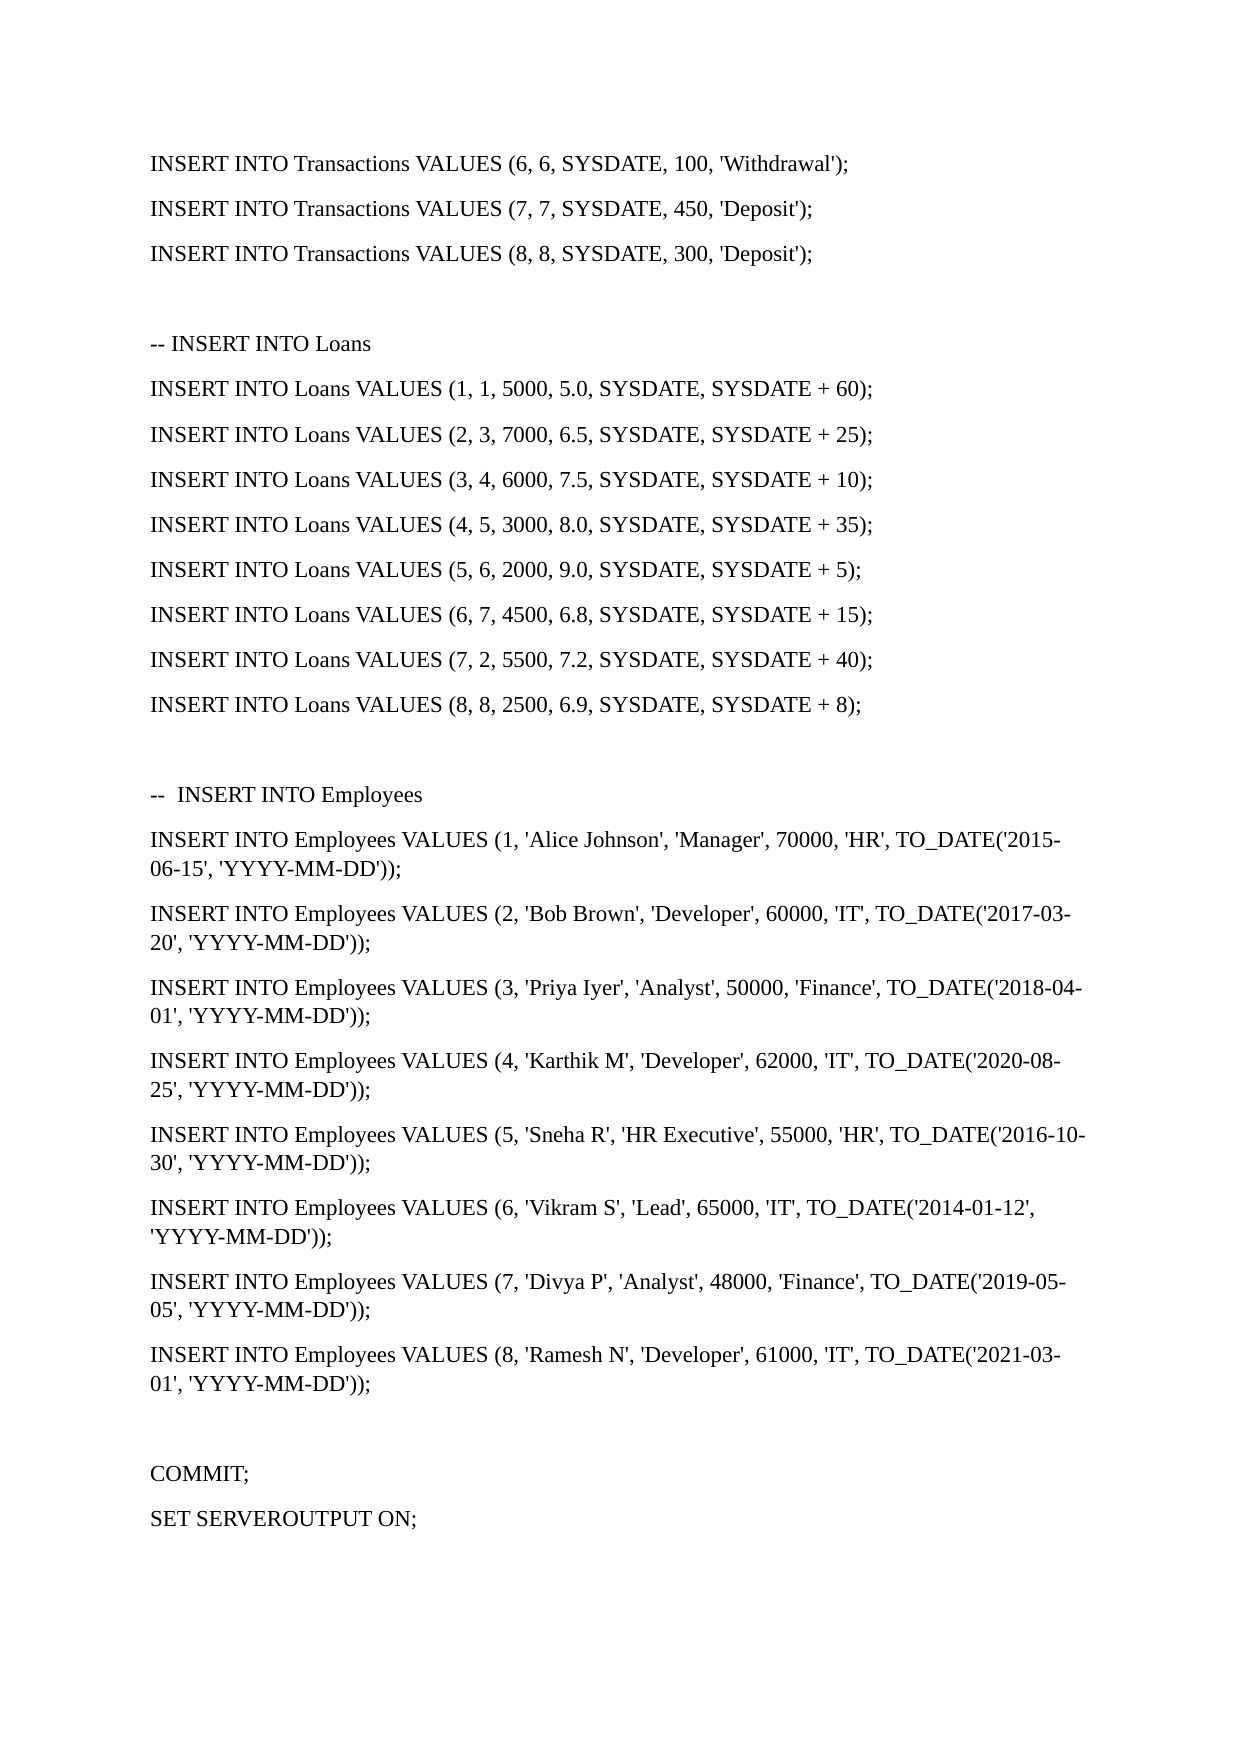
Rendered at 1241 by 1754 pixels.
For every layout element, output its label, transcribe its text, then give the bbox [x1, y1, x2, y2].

text INSERT INTO Employees VALUES (3, 'Priya Iyer', 'Analyst', 50000, 'Finance', TO_DATE('2018-04-01', 'YYYY-MM-DD')); [150, 974, 1090, 1028]
text INSERT INTO Employees VALUES (6, 'Vikram S', 'Lead', 65000, 'IT', TO_DATE('2014-01-12', 'YYYY-MM-DD')); [150, 1194, 1090, 1249]
text INSERT INTO Transactions VALUES (8, 8, SYSDATE, 300, 'Deposit'); [150, 240, 1090, 267]
text INSERT INTO Loans VALUES (7, 2, 5500, 7.2, SYSDATE, SYSDATE + 40); [150, 646, 1090, 672]
text INSERT INTO Loans VALUES (5, 6, 2000, 9.0, SYSDATE, SYSDATE + 5); [150, 556, 1090, 582]
text INSERT INTO Loans VALUES (6, 7, 4500, 6.8, SYSDATE, SYSDATE + 15); [150, 601, 1090, 627]
text INSERT INTO Employees VALUES (4, 'Karthik M', 'Developer', 62000, 'IT', TO_DATE('2020-08-25', 'YYYY-MM-DD')); [150, 1047, 1090, 1102]
text INSERT INTO Loans VALUES (8, 8, 2500, 6.9, SYSDATE, SYSDATE + 8); [150, 691, 1090, 718]
text INSERT INTO Employees VALUES (1, 'Alice Johnson', 'Manager', 70000, 'HR', TO_DATE('2015-06-15', 'YYYY-MM-DD')); [150, 827, 1090, 881]
text INSERT INTO Employees VALUES (8, 'Ramesh N', 'Developer', 61000, 'IT', TO_DATE('2021-03-01', 'YYYY-MM-DD')); [150, 1341, 1090, 1396]
text INSERT INTO Transactions VALUES (7, 7, SYSDATE, 450, 'Deposit'); [150, 195, 1090, 221]
text INSERT INTO Employees VALUES (7, 'Divya P', 'Analyst', 48000, 'Finance', TO_DATE('2019-05-05', 'YYYY-MM-DD')); [150, 1268, 1090, 1323]
text INSERT INTO Loans VALUES (3, 4, 6000, 7.5, SYSDATE, SYSDATE + 10); [150, 466, 1090, 492]
text COMMIT; [150, 1460, 1090, 1486]
text INSERT INTO Loans VALUES (2, 3, 7000, 6.5, SYSDATE, SYSDATE + 25); [150, 421, 1090, 447]
text INSERT INTO Loans VALUES (1, 1, 5000, 5.0, SYSDATE, SYSDATE + 60); [150, 376, 1090, 402]
text INSERT INTO Employees VALUES (5, 'Sneha R', 'HR Executive', 55000, 'HR', TO_DATE('2016-10-30', 'YYYY-MM-DD')); [150, 1121, 1090, 1176]
text INSERT INTO Loans VALUES (4, 5, 3000, 8.0, SYSDATE, SYSDATE + 35); [150, 511, 1090, 537]
text INSERT INTO Employees VALUES (2, 'Bob Brown', 'Developer', 60000, 'IT', TO_DATE('2017-03-20', 'YYYY-MM-DD')); [150, 900, 1090, 955]
text INSERT INTO Transactions VALUES (6, 6, SYSDATE, 100, 'Withdrawal'); [150, 150, 1090, 176]
text SET SERVEROUTPUT ON; [150, 1505, 1090, 1531]
text -- INSERT INTO Employees [150, 781, 1090, 808]
text -- INSERT INTO Loans [150, 330, 1090, 357]
